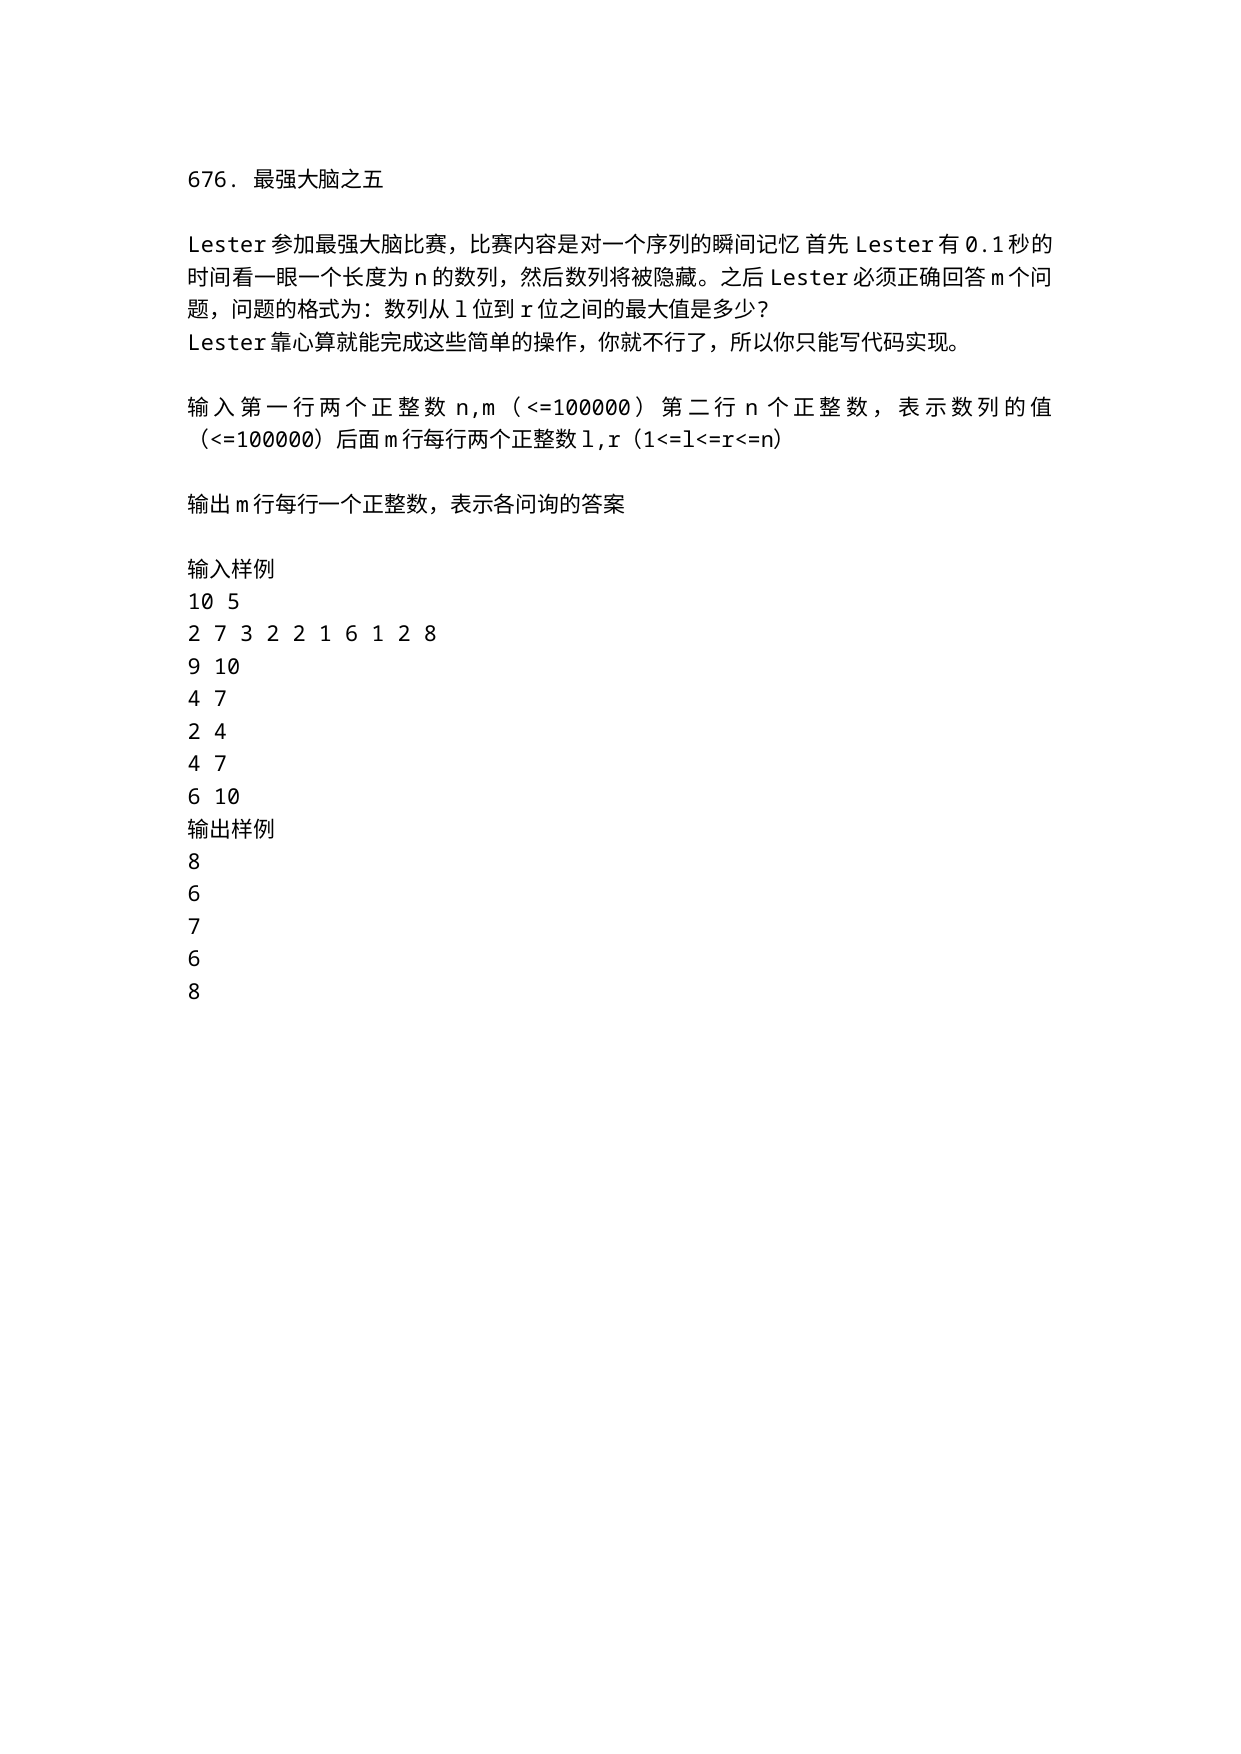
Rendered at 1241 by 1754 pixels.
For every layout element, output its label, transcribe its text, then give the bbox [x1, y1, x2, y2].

text Lester靠心算就能完成这些简单的操作，你就不行了，所以你只能写代码实现。 [187, 324, 1053, 357]
text 2 4 [187, 714, 1053, 747]
text 8 [187, 974, 1053, 1007]
text 7 [187, 909, 1053, 942]
text 4 7 [187, 682, 1053, 714]
text 6 10 [187, 779, 1053, 812]
text 10 5 [187, 584, 1053, 617]
text 6 [187, 942, 1053, 974]
text 6 [187, 877, 1053, 909]
text 2 7 3 2 2 1 6 1 2 8 [187, 617, 1053, 649]
text 9 10 [187, 649, 1053, 682]
text 676. 最强大脑之五 [187, 162, 1053, 194]
text 输出样例 [187, 812, 1053, 844]
text 8 [187, 844, 1053, 877]
text Lester参加最强大脑比赛，比赛内容是对一个序列的瞬间记忆 首先Lester有0.1秒的时间看一眼一个长度为n的数列，然后数列将被隐藏。之后Lester必须正确回答m个问题，问题的格式为：数列从l位到r位之间的最大值是多少? [187, 227, 1053, 324]
text 输入样例 [187, 552, 1053, 584]
text 输出m行每行一个正整数，表示各问询的答案 [187, 487, 1053, 519]
text 4 7 [187, 747, 1053, 779]
text 输入第一行两个正整数n,m（<=100000）第二行n个正整数，表示数列的值（<=100000）后面m行每行两个正整数l,r（1<=l<=r<=n） [187, 389, 1053, 454]
